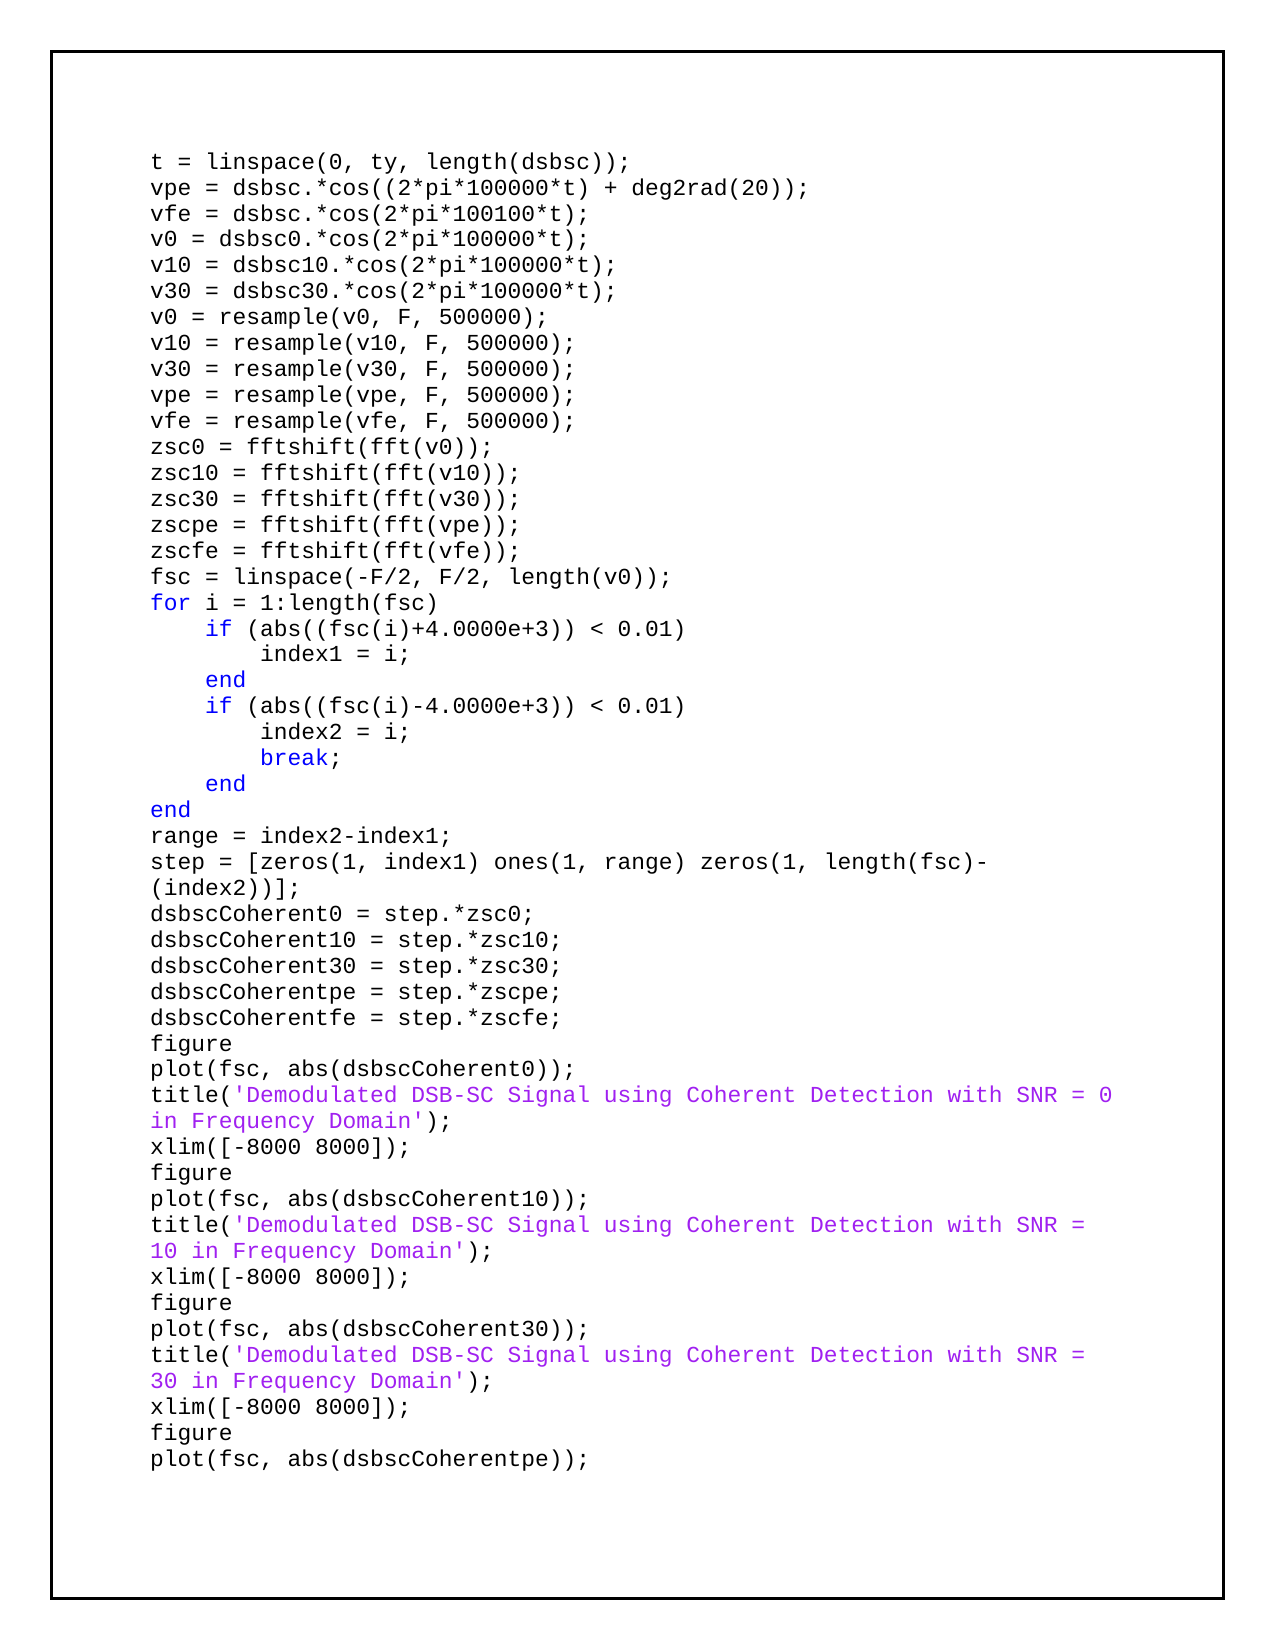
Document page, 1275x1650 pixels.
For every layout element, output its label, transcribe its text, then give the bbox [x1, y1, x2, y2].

text end [150, 772, 1125, 798]
text for i = 1:length(fsc) [150, 591, 1125, 617]
text end [150, 669, 1125, 695]
text vfe = dsbsc.*cos(2*pi*100100*t); [150, 202, 1125, 228]
text v10 = resample(v10, F, 500000); [150, 332, 1125, 357]
text dsbscCoherent10 = step.*zsc10; [150, 928, 1125, 954]
text title('Demodulated DSB-SC Signal using Coherent Detection with SNR = 10 in Frequency Domain'); [150, 1213, 1125, 1265]
text zsc30 = fftshift(fft(v30)); [150, 487, 1125, 513]
text zsc10 = fftshift(fft(v10)); [150, 461, 1125, 487]
text v0 = resample(v0, F, 500000); [150, 306, 1125, 332]
text plot(fsc, abs(dsbscCoherentpe)); [150, 1447, 1125, 1473]
text figure [150, 1162, 1125, 1187]
text end [150, 798, 1125, 824]
text range = index2-index1; [150, 824, 1125, 850]
text dsbscCoherent30 = step.*zsc30; [150, 954, 1125, 980]
text vfe = resample(vfe, F, 500000); [150, 409, 1125, 435]
text t = linspace(0, ty, length(dsbsc)); [150, 150, 1125, 176]
text if (abs((fsc(i)-4.0000e+3)) < 0.01) [150, 695, 1125, 721]
text break; [150, 747, 1125, 772]
text xlim([-8000 8000]); [150, 1395, 1125, 1421]
text xlim([-8000 8000]); [150, 1136, 1125, 1162]
text title('Demodulated DSB-SC Signal using Coherent Detection with SNR = 30 in Frequency Domain'); [150, 1343, 1125, 1395]
text title('Demodulated DSB-SC Signal using Coherent Detection with SNR = 0 in Frequency Domain'); [150, 1084, 1125, 1136]
text vpe = resample(vpe, F, 500000); [150, 383, 1125, 409]
text if (abs((fsc(i)+4.0000e+3)) < 0.01) [150, 617, 1125, 643]
text zscfe = fftshift(fft(vfe)); [150, 539, 1125, 565]
text step = [zeros(1, index1) ones(1, range) zeros(1, length(fsc)-(index2))]; [150, 850, 1125, 902]
text vpe = dsbsc.*cos((2*pi*100000*t) + deg2rad(20)); [150, 176, 1125, 202]
text zscpe = fftshift(fft(vpe)); [150, 513, 1125, 539]
text v30 = dsbsc30.*cos(2*pi*100000*t); [150, 280, 1125, 306]
text fsc = linspace(-F/2, F/2, length(v0)); [150, 565, 1125, 591]
text v30 = resample(v30, F, 500000); [150, 357, 1125, 383]
text zsc0 = fftshift(fft(v0)); [150, 435, 1125, 461]
text figure [150, 1032, 1125, 1058]
text figure [150, 1421, 1125, 1447]
text v0 = dsbsc0.*cos(2*pi*100000*t); [150, 228, 1125, 254]
text index2 = i; [150, 721, 1125, 747]
text plot(fsc, abs(dsbscCoherent30)); [150, 1317, 1125, 1343]
text xlim([-8000 8000]); [150, 1265, 1125, 1291]
text plot(fsc, abs(dsbscCoherent10)); [150, 1187, 1125, 1213]
text index1 = i; [150, 643, 1125, 669]
text dsbscCoherentpe = step.*zscpe; [150, 980, 1125, 1006]
text v10 = dsbsc10.*cos(2*pi*100000*t); [150, 254, 1125, 280]
text plot(fsc, abs(dsbscCoherent0)); [150, 1058, 1125, 1084]
text dsbscCoherent0 = step.*zsc0; [150, 902, 1125, 928]
text figure [150, 1291, 1125, 1317]
text dsbscCoherentfe = step.*zscfe; [150, 1006, 1125, 1032]
